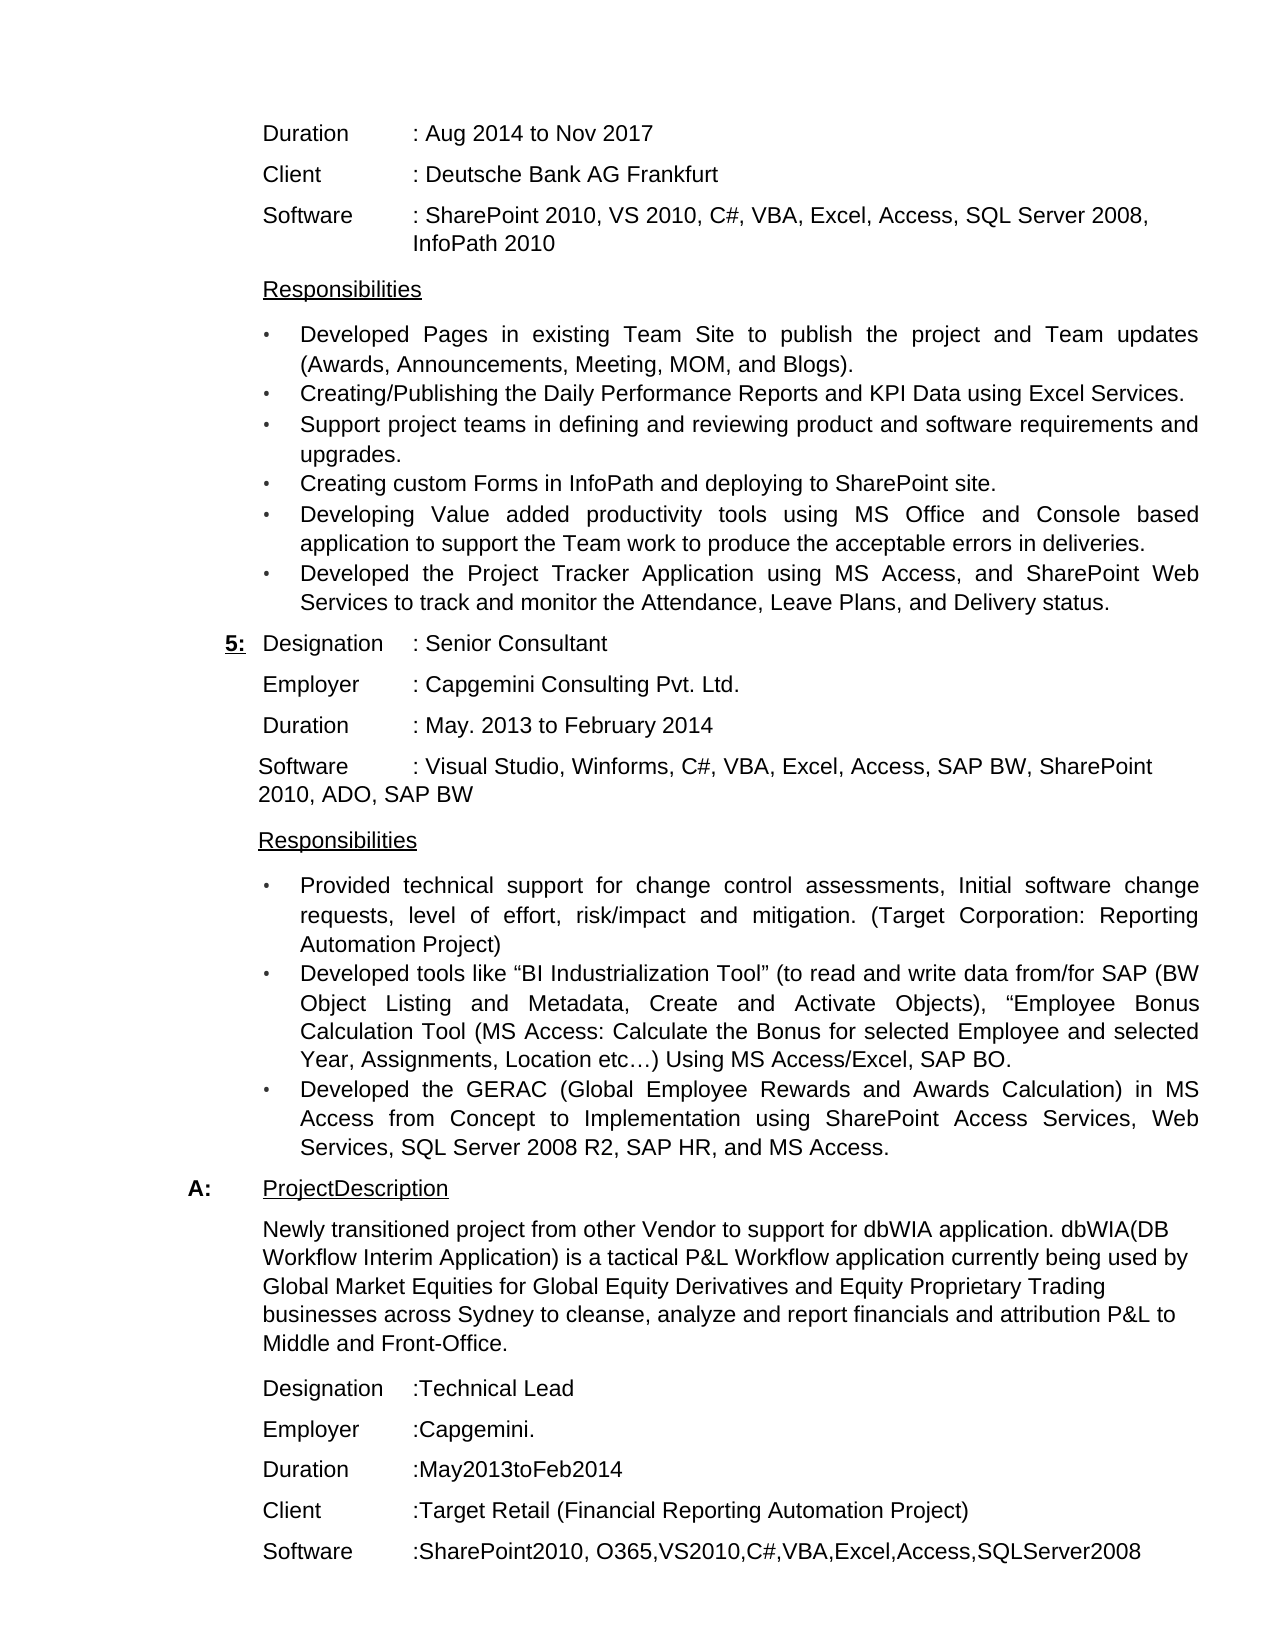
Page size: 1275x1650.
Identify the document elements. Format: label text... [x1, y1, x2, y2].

text Client : Deutsche Bank AG Frankfurt [262, 161, 1200, 187]
text Duration : May. 2013 to February 2014 [262, 712, 1200, 738]
list Developing Value added productivity tools using MS Office and Console based application to support the Team work to produce the acceptable errors in deliveries. [262, 500, 1200, 557]
text Employer :Capgemini. [262, 1416, 1200, 1442]
list Creating custom Forms in InfoPath and deploying to SharePoint site. [262, 469, 1200, 498]
text Client :Target Retail (Financial Reporting Automation Project) [262, 1497, 1200, 1524]
text Software :SharePoint2010, O365,VS2010,C#,VBA,Excel,Access,SQLServer2008 [262, 1538, 1200, 1565]
list Developed the Project Tracker Application using MS Access, and SharePoint Web Services to track and monitor the Attendance, Leave Plans, and Delivery status. [262, 559, 1200, 616]
list Creating/Publishing the Daily Performance Reports and KPI Data using Excel Services. [262, 379, 1200, 408]
list Developed Pages in existing Team Site to publish the project and Team updates (Awards, Announcements, Meeting, MOM, and Blogs). [262, 321, 1200, 377]
text 5: Designation : Senior Consultant [225, 630, 1200, 657]
text A: ProjectDescription [187, 1175, 1200, 1201]
text Responsibilities [187, 276, 1200, 302]
list Support project teams in defining and reviewing product and software requirements and upgrades. [262, 410, 1200, 467]
text Software : Visual Studio, Winforms, C#, VBA, Excel, Access, SAP BW, SharePoint 2010, ADO, SAP BW [258, 753, 1200, 808]
text Responsibilities [187, 827, 1200, 853]
text Duration : Aug 2014 to Nov 2017 [262, 120, 1200, 146]
text Duration :May2013toFeb2014 [262, 1456, 1200, 1483]
list Developed the GERAC (Global Employee Rewards and Awards Calculation) in MS Access from Concept to Implementation using SharePoint Access Services, Web Services, SQL Server 2008 R2, SAP HR, and MS Access. [262, 1075, 1200, 1160]
text Software : SharePoint 2010, VS 2010, C#, VBA, Excel, Access, SQL Server 2008, InfoPath 2010 [262, 202, 1200, 257]
text Employer : Capgemini Consulting Pvt. Ltd. [262, 671, 1200, 697]
text Newly transitioned project from other Vendor to support for dbWIA application. dbWIA(DB Workflow Interim Application) is a tactical P&L Workflow application currently being used by Global Market Equities for Global Equity Derivatives and Equity Proprietary Trading businesses across Sydney to cleanse, analyze and report financials and attribution P&L to Middle and Front-Office. [262, 1216, 1200, 1356]
list Provided technical support for change control assessments, Initial software change requests, level of effort, risk/impact and mitigation. (Target Corporation: Reporting Automation Project) [262, 872, 1200, 957]
text Designation :Technical Lead [262, 1374, 1200, 1401]
list Developed tools like “BI Industrialization Tool” (to read and write data from/for SAP (BW Object Listing and Metadata, Create and Activate Objects), “Employee Bonus Calculation Tool (MS Access: Calculate the Bonus for selected Employee and selected Year, Assignments, Location etc…) Using MS Access/Excel, SAP BO. [262, 959, 1200, 1073]
